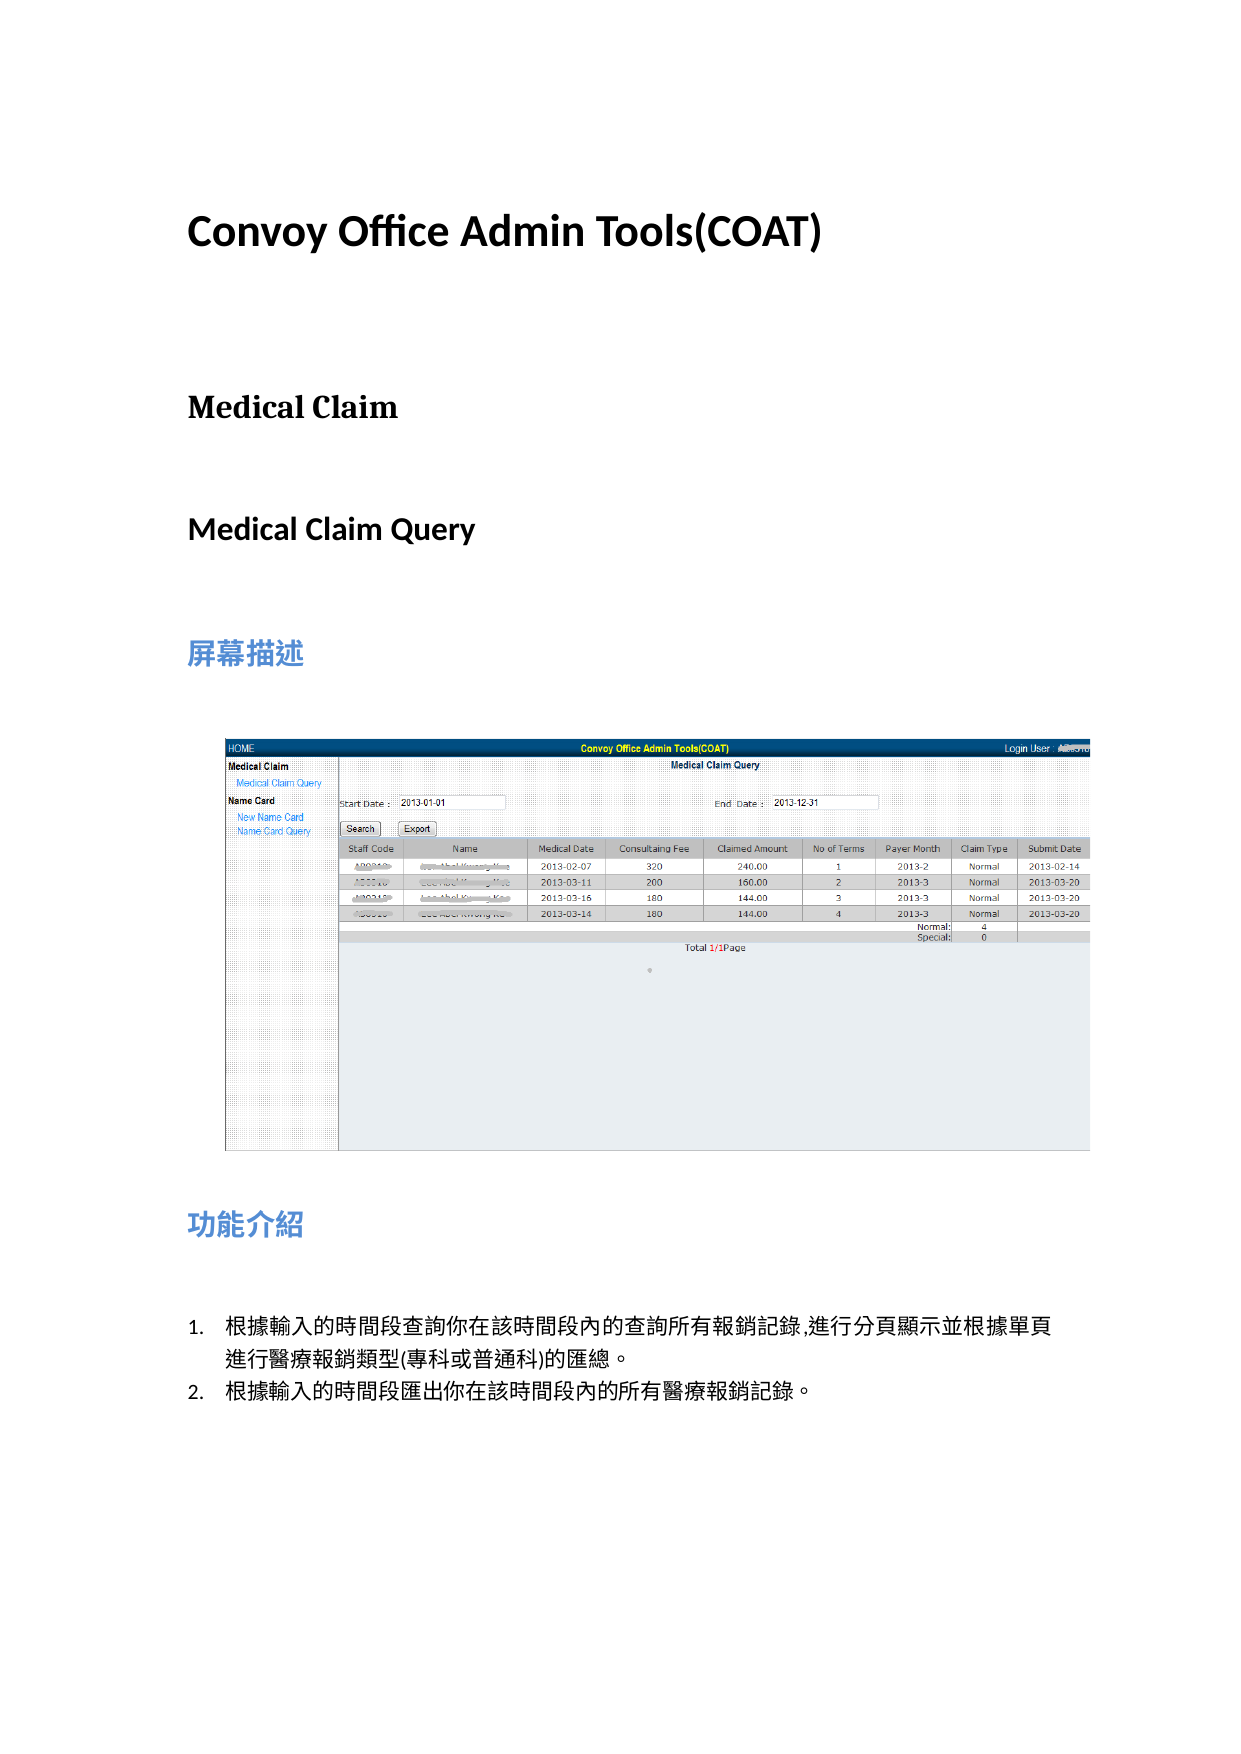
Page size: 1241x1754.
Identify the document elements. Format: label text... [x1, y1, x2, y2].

subtitle Medical Claim Query [187, 496, 1053, 561]
subtitle Convoy Office Admin Tools(COAT) [187, 197, 1053, 262]
subtitle Medical Claim [187, 376, 1053, 441]
list 根據輸入的時間段查詢你在該時間段內的查詢所有報銷記錄,進行分頁顯示並根據單頁進行醫療報銷類型(專科或普通科)的匯總。 [187, 1309, 1053, 1374]
subtitle 功能介紹 [187, 1190, 1053, 1255]
subtitle 屏幕描述 [187, 619, 1053, 684]
picture [225, 738, 1091, 1151]
list 根據輸入的時間段匯出你在該時間段內的所有醫療報銷記錄。 [187, 1374, 1053, 1406]
